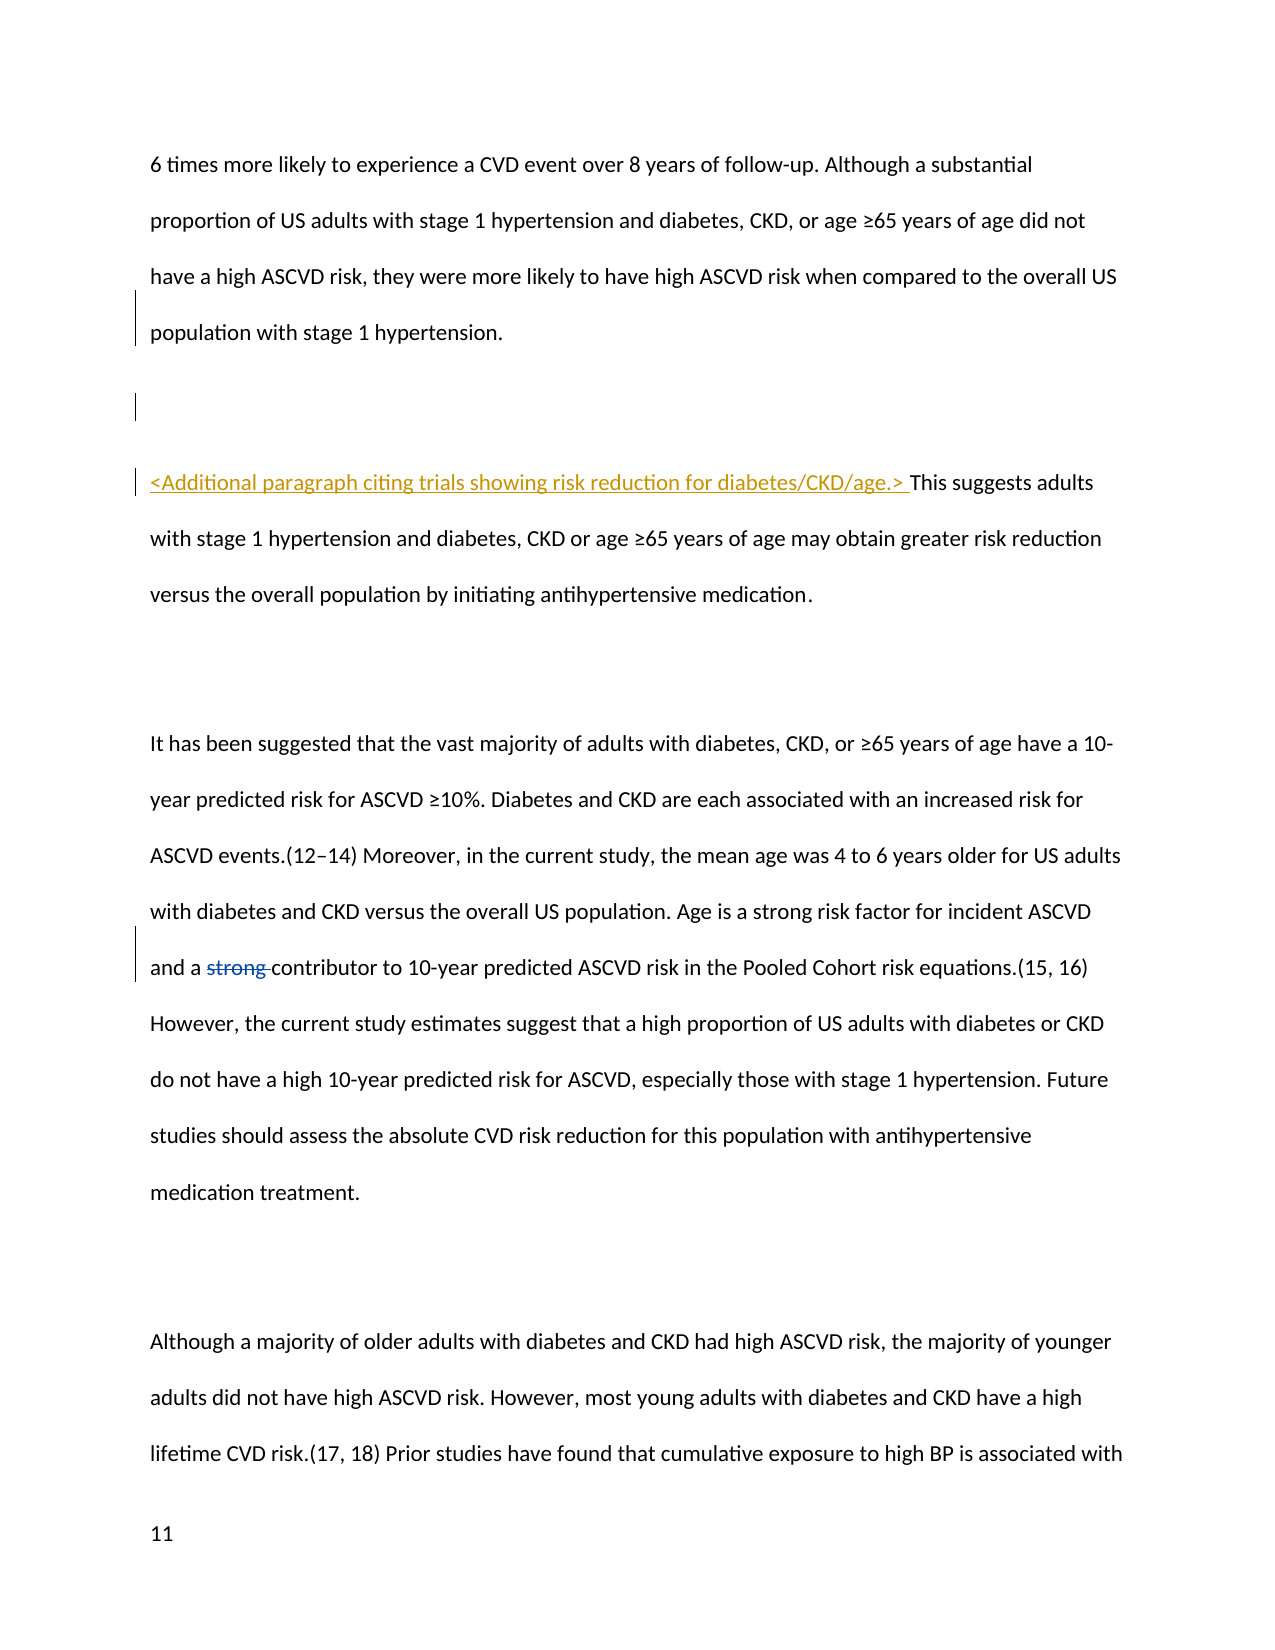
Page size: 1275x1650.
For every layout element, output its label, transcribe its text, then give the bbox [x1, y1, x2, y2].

text It has been suggested that the vast majority of adults with diabetes, CKD, or ≥65 years of age have a 10-year predicted risk for ASCVD ≥10%. Diabetes and CKD are each associated with an increased risk for ASCVD events.(12–14) Moreover, in the current study, the mean age was 4 to 6 years older for US adults with diabetes and CKD versus the overall US population. Age is a strong risk factor for incident ASCVD and a contributor to 10-year predicted ASCVD risk in the Pooled Cohort risk equations.(15, 16) However, the current study estimates suggest that a high proportion of US adults with diabetes or CKD do not have a high 10-year predicted risk for ASCVD, especially those with stage 1 hypertension. Future studies should assess the absolute CVD risk reduction for this population with antihypertensive medication treatment. [150, 729, 1125, 1206]
text This suggests adults with stage 1 hypertension and diabetes, CKD or age ≥65 years of age may obtain greater risk reduction versus the overall population by initiating antihypertensive medication. [150, 468, 1125, 608]
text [150, 150, 1125, 346]
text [150, 1327, 1125, 1467]
